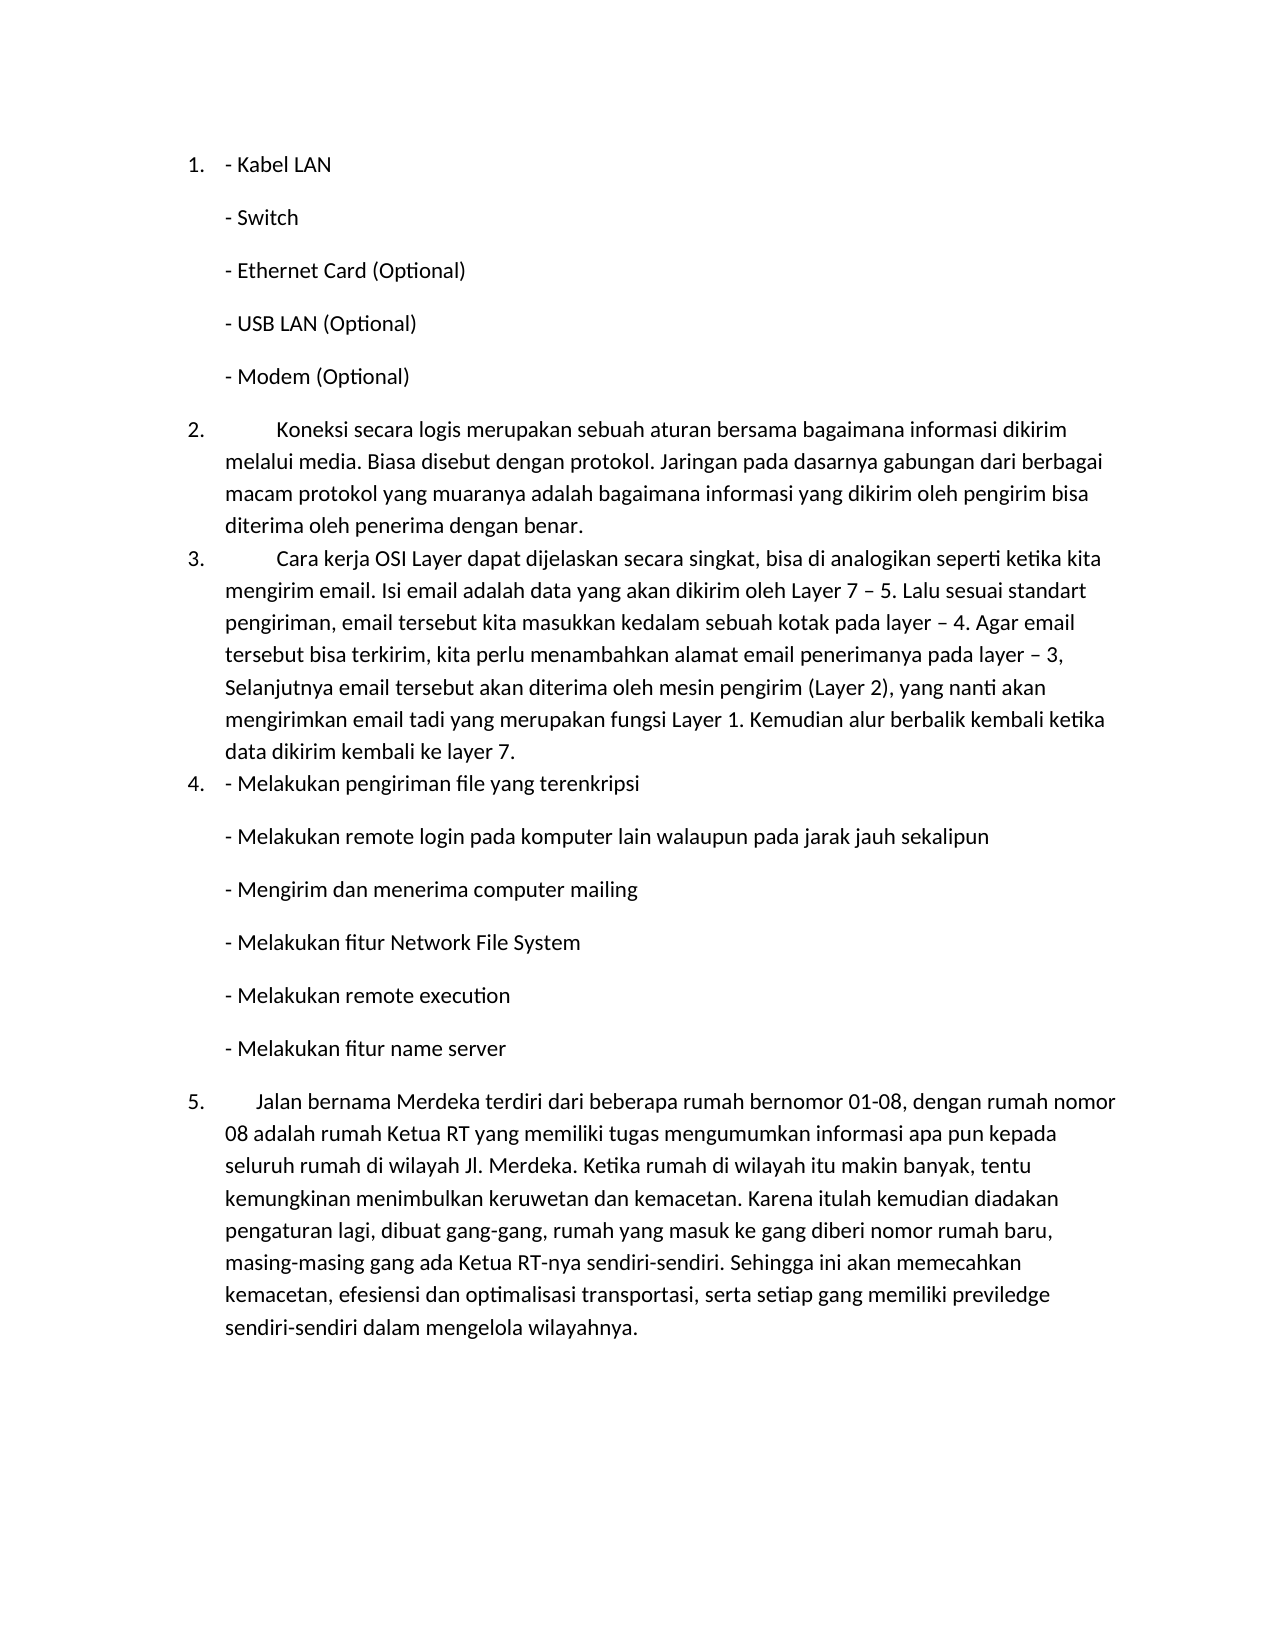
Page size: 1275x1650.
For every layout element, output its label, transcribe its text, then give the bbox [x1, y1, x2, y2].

list - Melakukan pengiriman file yang terenkripsi [187, 769, 1125, 797]
list Jalan bernama Merdeka terdiri dari beberapa rumah bernomor 01-08, dengan rumah nomor 08 adalah rumah Ketua RT yang memiliki tugas mengumumkan informasi apa pun kepada seluruh rumah di wilayah Jl. Merdeka. Ketika rumah di wilayah itu makin banyak, tentu kemungkinan menimbulkan keruwetan dan kemacetan. Karena itulah kemudian diadakan pengaturan lagi, dibuat gang-gang, rumah yang masuk ke gang diberi nomor rumah baru, masing-masing gang ada Ketua RT-nya sendiri-sendiri. Sehingga ini akan memecahkan kemacetan, efesiensi dan optimalisasi transportasi, serta setiap gang memiliki previledge sendiri-sendiri dalam mengelola wilayahnya. [187, 1087, 1125, 1341]
text - Switch [225, 203, 1125, 231]
list - Kabel LAN [187, 150, 1125, 178]
text - Ethernet Card (Optional) [225, 256, 1125, 284]
list Koneksi secara logis merupakan sebuah aturan bersama bagaimana informasi dikirim melalui media. Biasa disebut dengan protokol. Jaringan pada dasarnya gabungan dari berbagai macam protokol yang muaranya adalah bagaimana informasi yang dikirim oleh pengirim bisa diterima oleh penerima dengan benar. [187, 415, 1125, 540]
text - Modem (Optional) [225, 362, 1125, 390]
text - Melakukan remote login pada komputer lain walaupun pada jarak jauh sekalipun [225, 822, 1125, 850]
text - Melakukan fitur name server [225, 1034, 1125, 1062]
list Cara kerja OSI Layer dapat dijelaskan secara singkat, bisa di analogikan seperti ketika kita mengirim email. Isi email adalah data yang akan dikirim oleh Layer 7 – 5. Lalu sesuai standart pengiriman, email tersebut kita masukkan kedalam sebuah kotak pada layer – 4. Agar email tersebut bisa terkirim, kita perlu menambahkan alamat email penerimanya pada layer – 3, Selanjutnya email tersebut akan diterima oleh mesin pengirim (Layer 2), yang nanti akan mengirimkan email tadi yang merupakan fungsi Layer 1. Kemudian alur berbalik kembali ketika data dikirim kembali ke layer 7. [187, 544, 1125, 765]
text - Melakukan fitur Network File System [225, 928, 1125, 956]
text - Melakukan remote execution [225, 981, 1125, 1009]
text - Mengirim dan menerima computer mailing [225, 875, 1125, 903]
text - USB LAN (Optional) [225, 309, 1125, 337]
